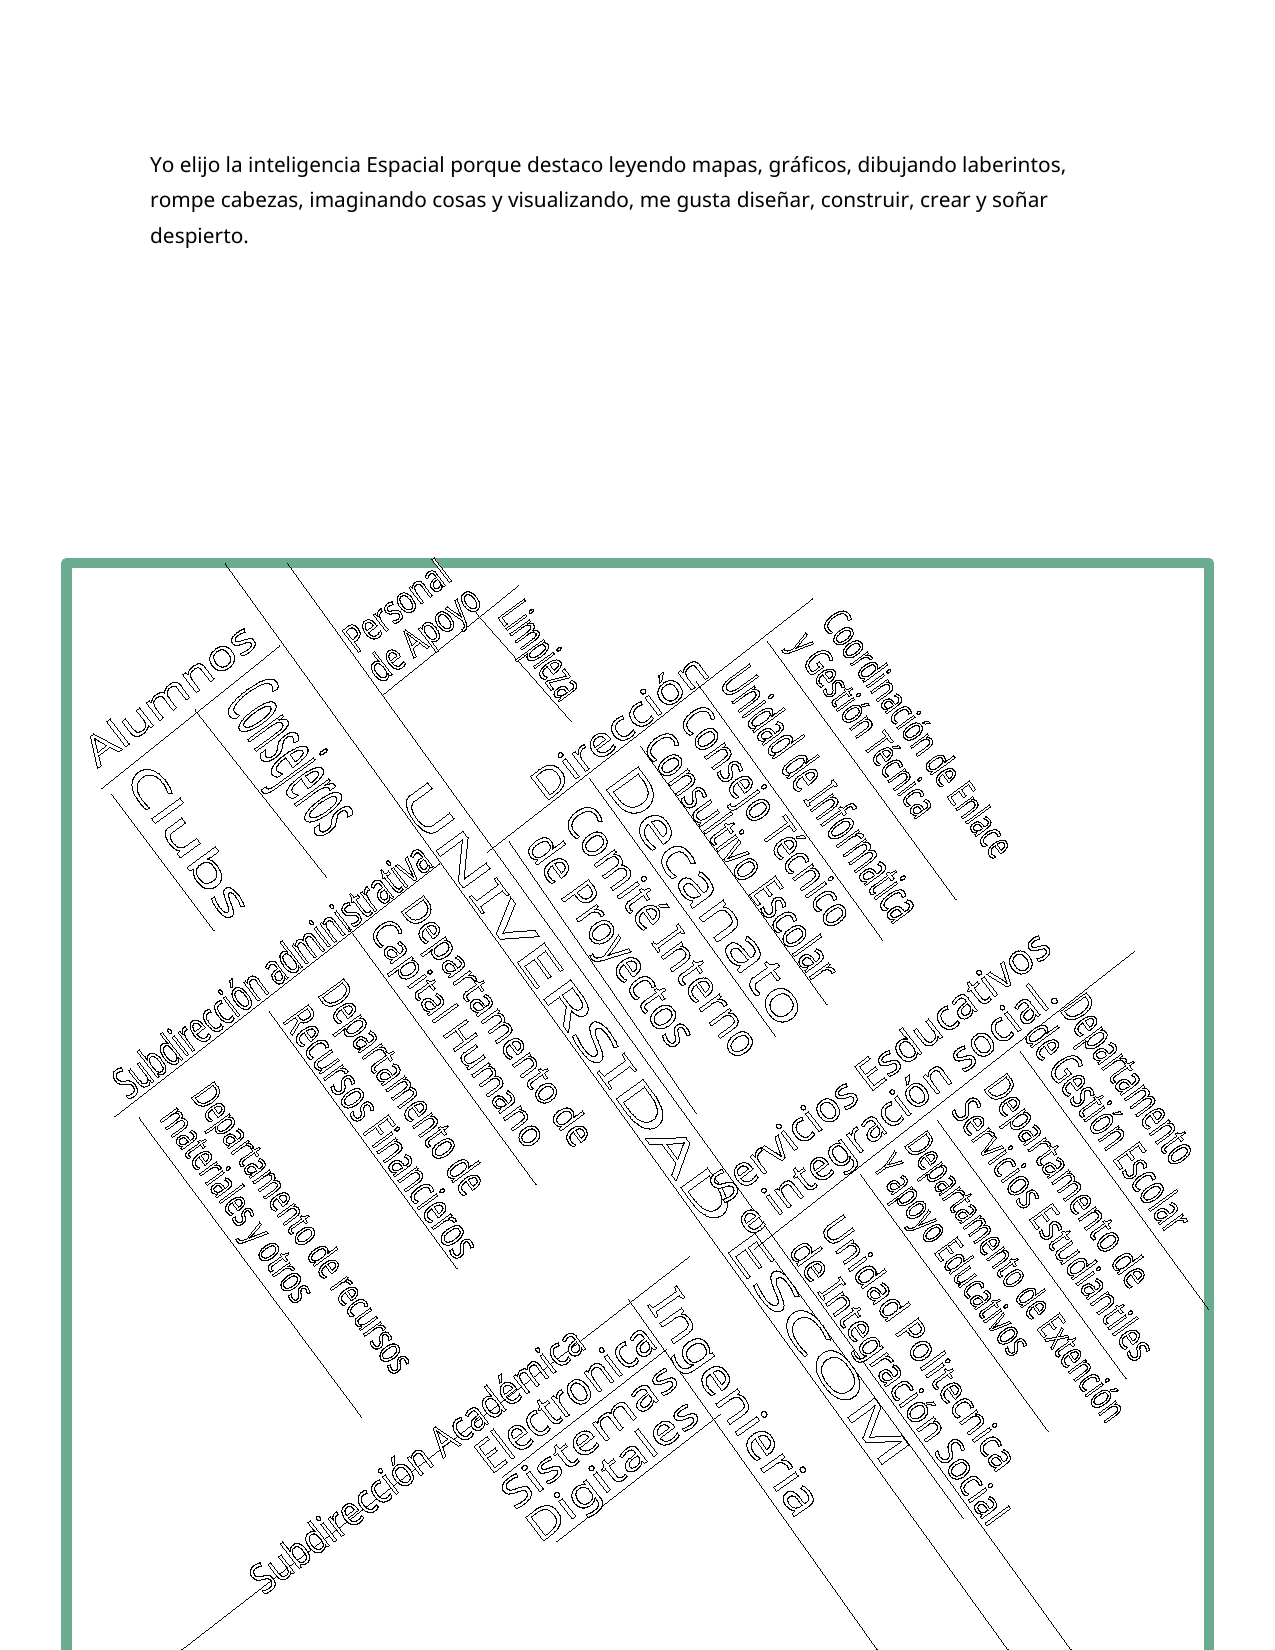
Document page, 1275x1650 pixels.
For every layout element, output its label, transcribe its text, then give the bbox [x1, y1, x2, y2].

text Yo elijo la inteligencia Espacial porque destaco leyendo mapas, gráficos, dibujando laberintos, rompe cabezas, imaginando cosas y visualizando, me gusta diseñar, construir, crear y soñar despierto. [150, 150, 1125, 249]
